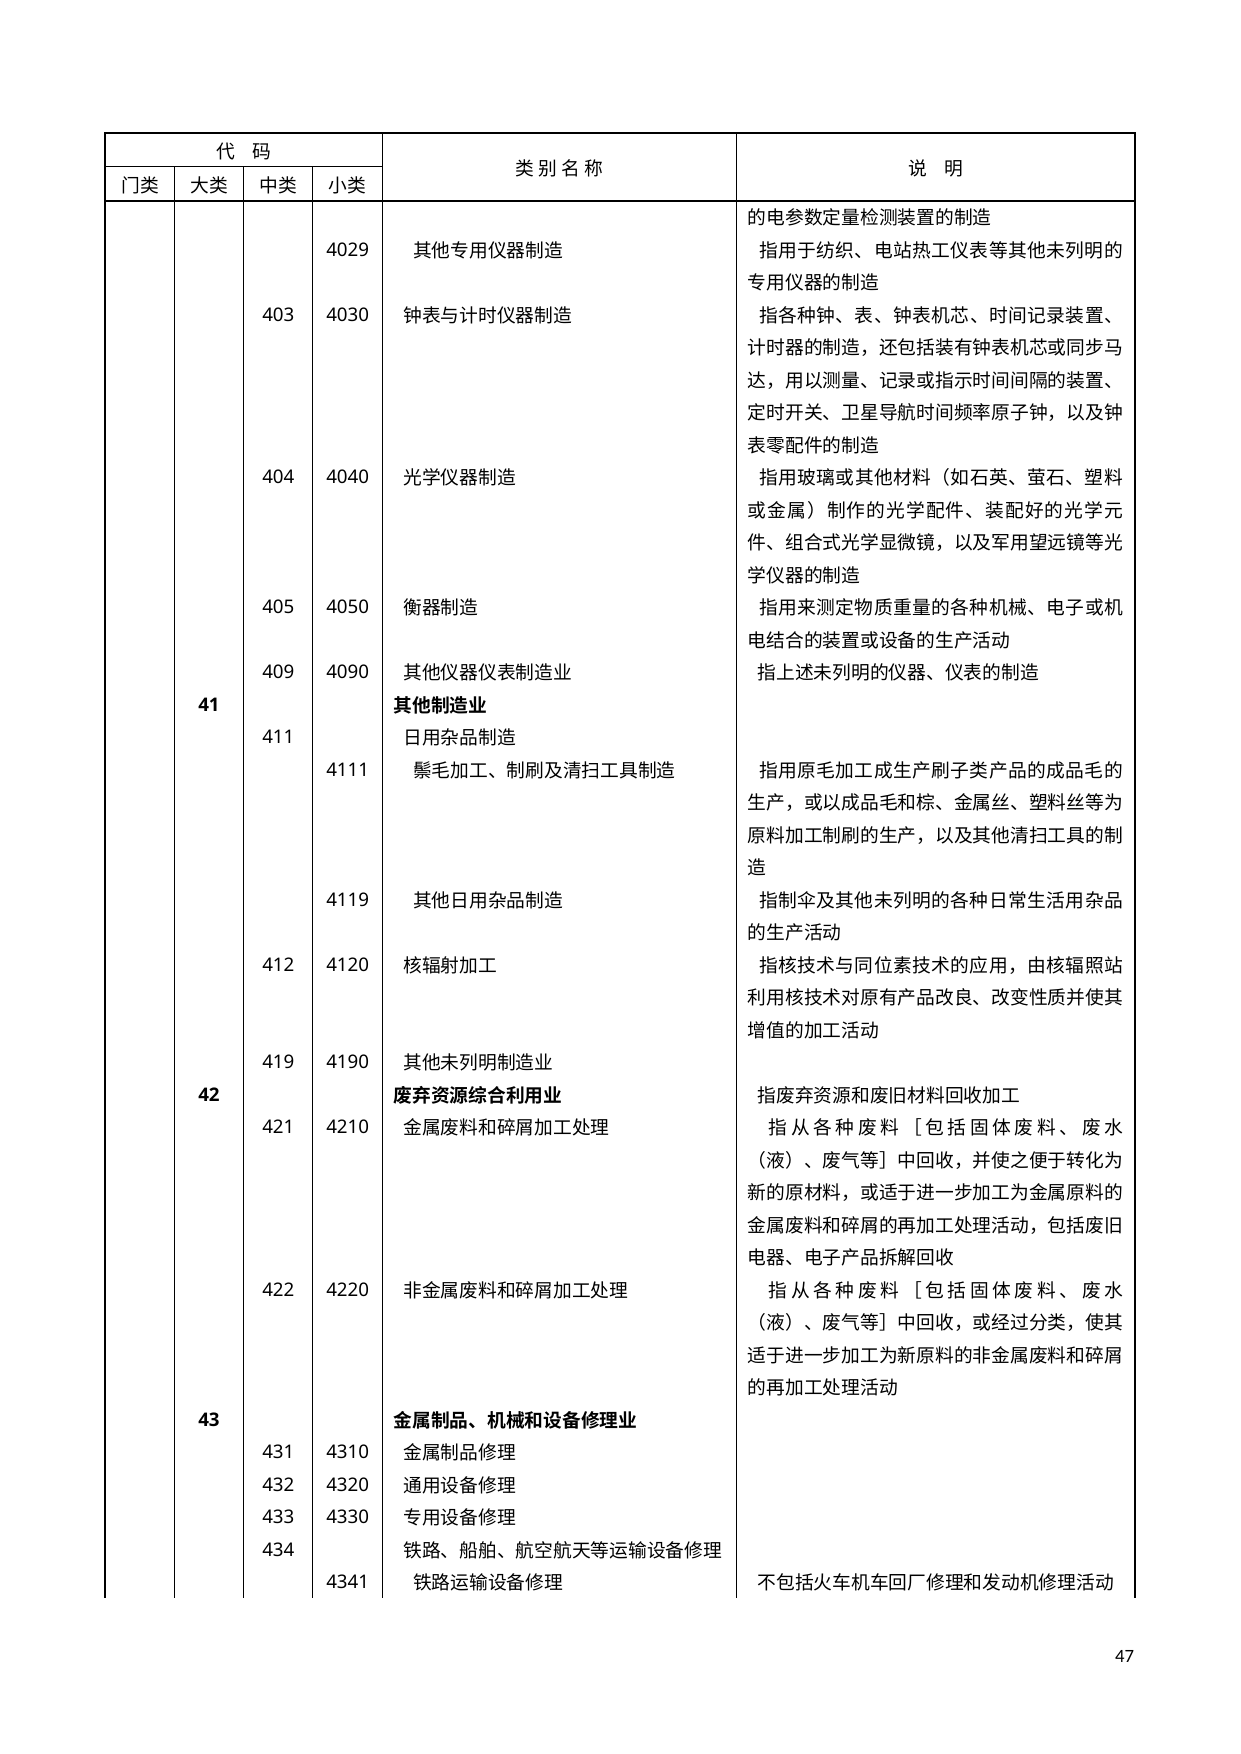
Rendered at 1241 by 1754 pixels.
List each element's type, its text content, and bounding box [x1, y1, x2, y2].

table_header 类 别 名 称 [383, 134, 736, 200]
table_header 说 明 [737, 134, 1134, 200]
table_cell 小类 [313, 167, 382, 200]
table_cell 中类 [244, 167, 312, 200]
table_cell 大类 [175, 167, 243, 200]
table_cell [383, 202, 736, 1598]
table_header 代 码 [106, 134, 382, 166]
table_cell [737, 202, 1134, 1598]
table_cell 门类 [106, 167, 174, 200]
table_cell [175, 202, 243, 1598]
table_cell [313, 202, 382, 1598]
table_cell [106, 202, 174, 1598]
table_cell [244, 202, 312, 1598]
